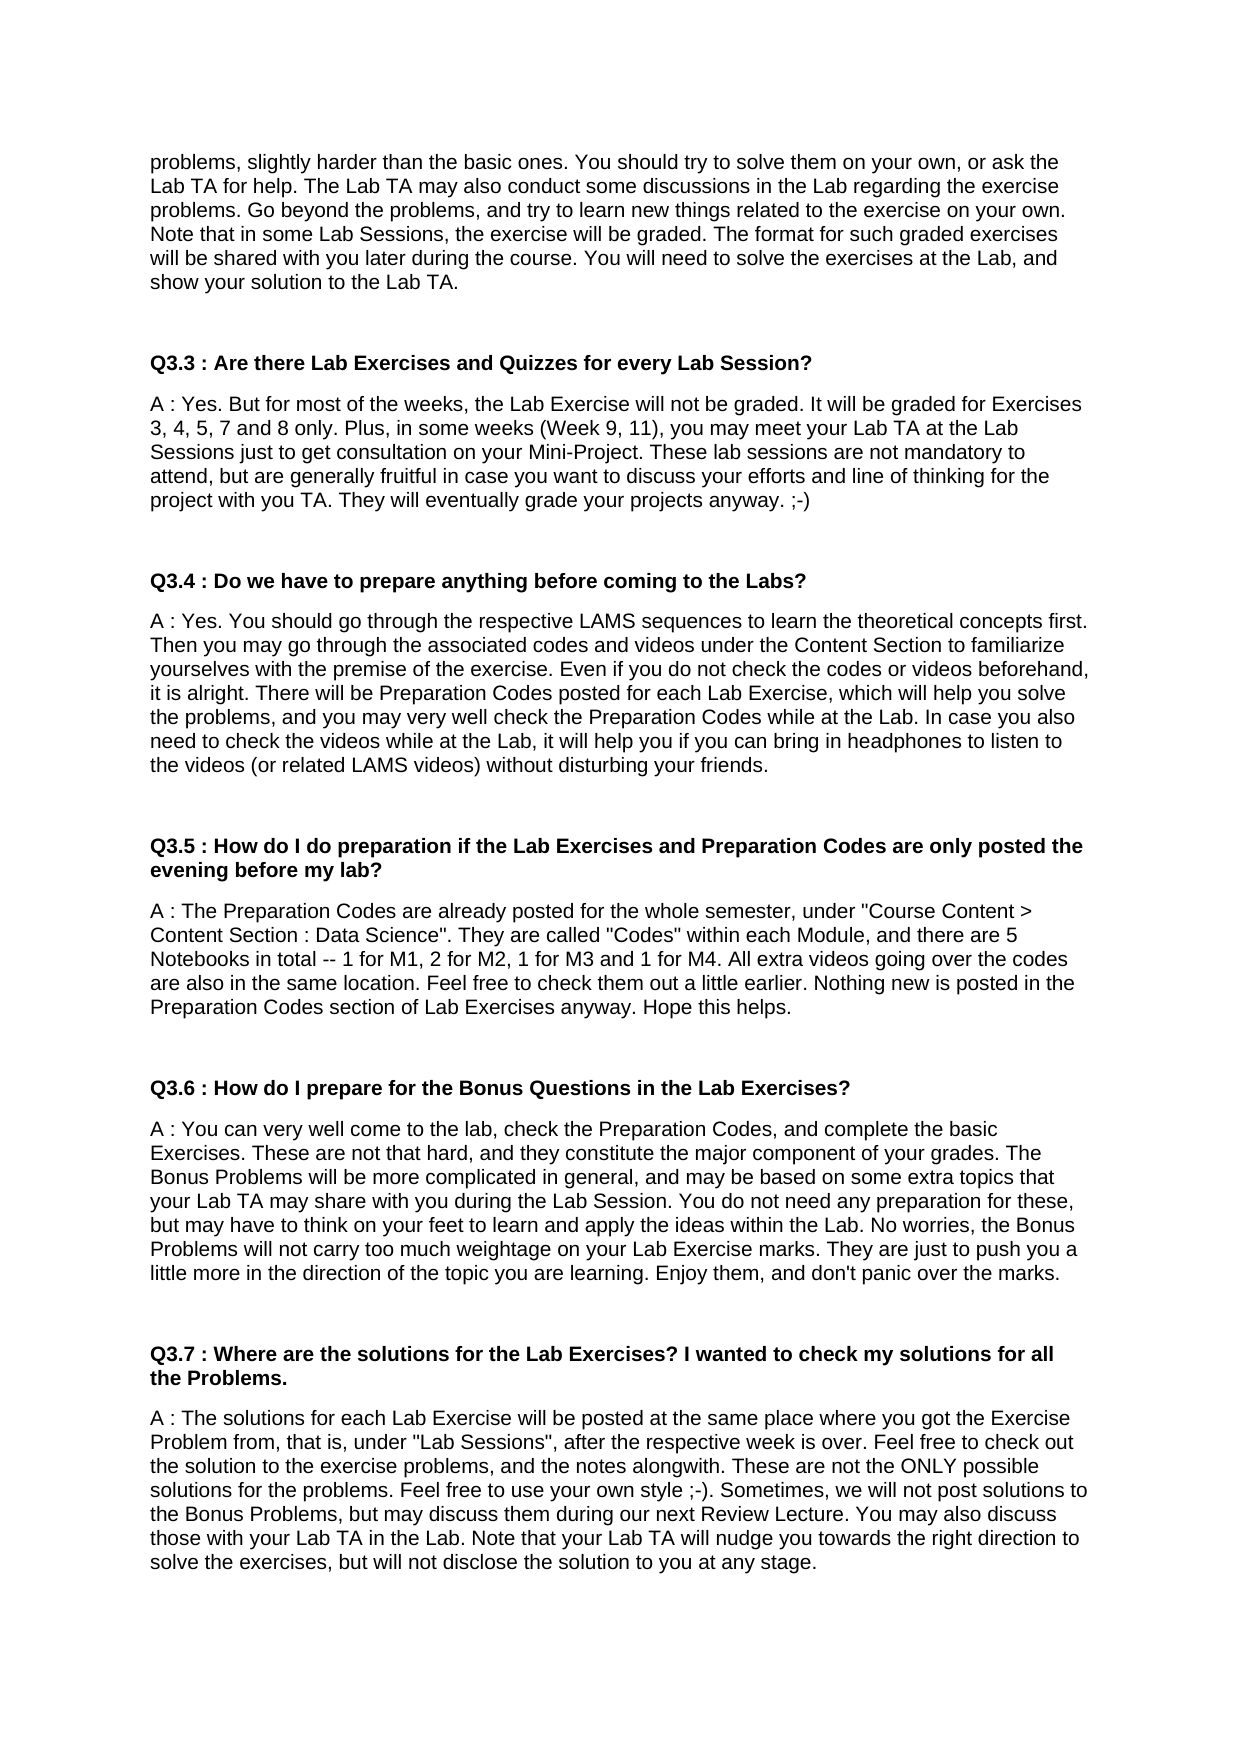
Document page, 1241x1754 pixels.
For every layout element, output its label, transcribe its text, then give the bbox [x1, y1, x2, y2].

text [150, 150, 1090, 294]
text A : Yes. But for most of the weeks, the Lab Exercise will not be graded. It will be graded for Exercises 3, 4, 5, 7 and 8 only. Plus, in some weeks (Week 9, 11), you may meet your Lab TA at the Lab Sessions just to get consultation on your Mini-Project. These lab sessions are not mandatory to attend, but are generally fruitful in case you want to discuss your efforts and line of thinking for the project with you TA. They will eventually grade your projects anyway. ;-) [150, 392, 1090, 511]
text A : The Preparation Codes are already posted for the whole semester, under "Course Content > Content Section : Data Science". They are called "Codes" within each Module, and there are 5 Notebooks in total -- 1 for M1, 2 for M2, 1 for M3 and 1 for M4. All extra videos going over the codes are also in the same location. Feel free to check them out a little earlier. Nothing new is posted in the Preparation Codes section of Lab Exercises anyway. Hope this helps. [150, 899, 1090, 1019]
text Q3.5 : How do I do preparation if the Lab Exercises and Preparation Codes are only posted the evening before my lab? [150, 834, 1090, 882]
text A : Yes. You should go through the respective LAMS sequences to learn the theoretical concepts first. Then you may go through the associated codes and videos under the Content Section to familiarize yourselves with the premise of the exercise. Even if you do not check the codes or videos beforehand, it is alright. There will be Preparation Codes posted for each Lab Exercise, which will help you solve the problems, and you may very well check the Preparation Codes while at the Lab. In case you also need to check the videos while at the Lab, it will help you if you can bring in headphones to listen to the videos (or related LAMS videos) without disturbing your friends. [150, 609, 1090, 777]
text A : You can very well come to the lab, check the Preparation Codes, and complete the basic Exercises. These are not that hard, and they constitute the major component of your grades. The Bonus Problems will be more complicated in general, and may be based on some extra topics that your Lab TA may share with you during the Lab Session. You do not need any preparation for these, but may have to think on your feet to learn and apply the ideas within the Lab. No worries, the Bonus Problems will not carry too much weightage on your Lab Exercise marks. They are just to push you a little more in the direction of the topic you are learning. Enjoy them, and don't panic over the marks. [150, 1117, 1090, 1284]
text Q3.4 : Do we have to prepare anything before coming to the Labs? [150, 569, 1090, 593]
text Q3.7 : Where are the solutions for the Lab Exercises? I wanted to check my solutions for all the Problems. [150, 1342, 1090, 1389]
text A : The solutions for each Lab Exercise will be posted at the same place where you got the Exercise Problem from, that is, under "Lab Sessions", after the respective week is over. Feel free to check out the solution to the exercise problems, and the notes alongwith. These are not the ONLY possible solutions for the problems. Feel free to use your own style ;-). Sometimes, we will not post solutions to the Bonus Problems, but may discuss them during our next Review Lecture. You may also discuss those with your Lab TA in the Lab. Note that your Lab TA will nudge you towards the right direction to solve the exercises, but will not disclose the solution to you at any stage. [150, 1406, 1090, 1574]
text Q3.6 : How do I prepare for the Bonus Questions in the Lab Exercises? [150, 1076, 1090, 1100]
text Q3.3 : Are there Lab Exercises and Quizzes for every Lab Session? [150, 351, 1090, 375]
